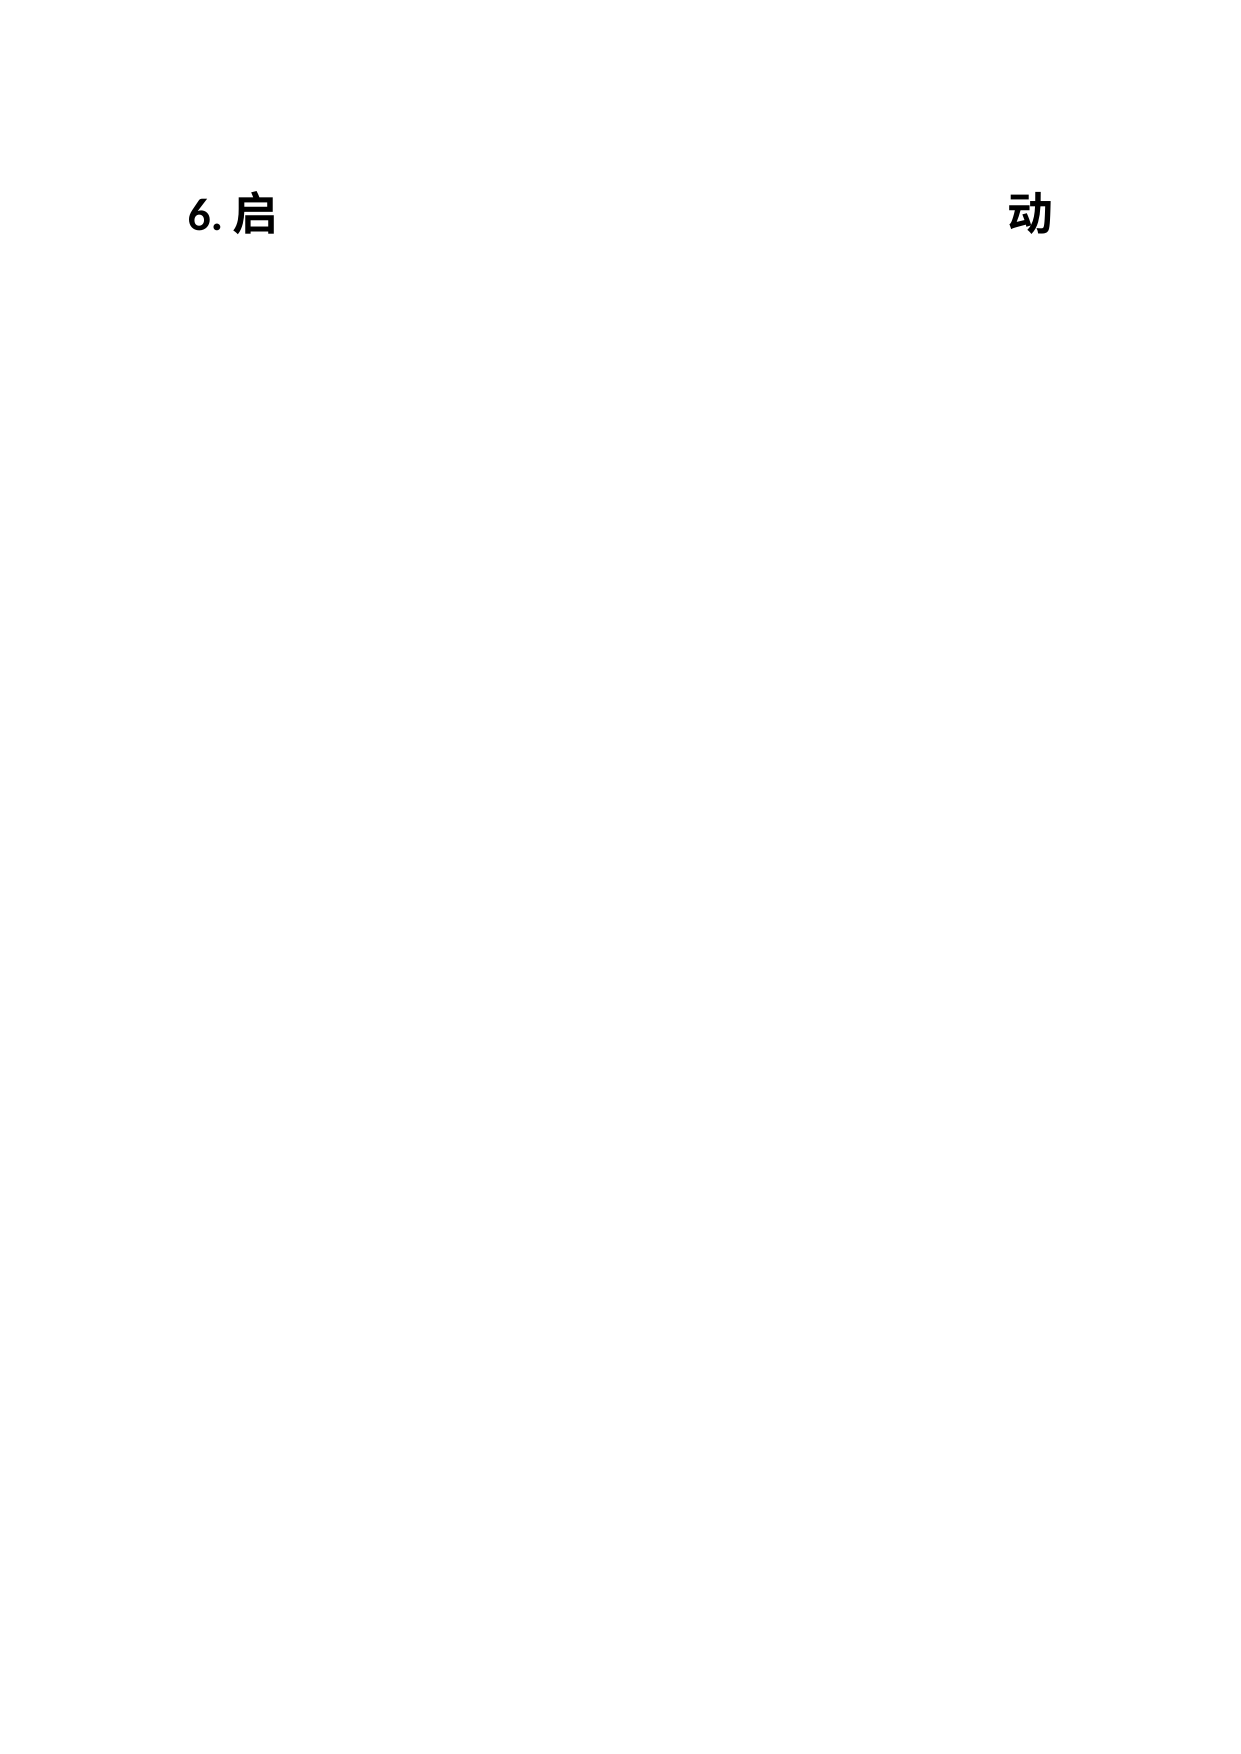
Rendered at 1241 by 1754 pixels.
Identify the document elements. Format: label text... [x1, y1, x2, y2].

subtitle 启动 [187, 162, 1053, 259]
